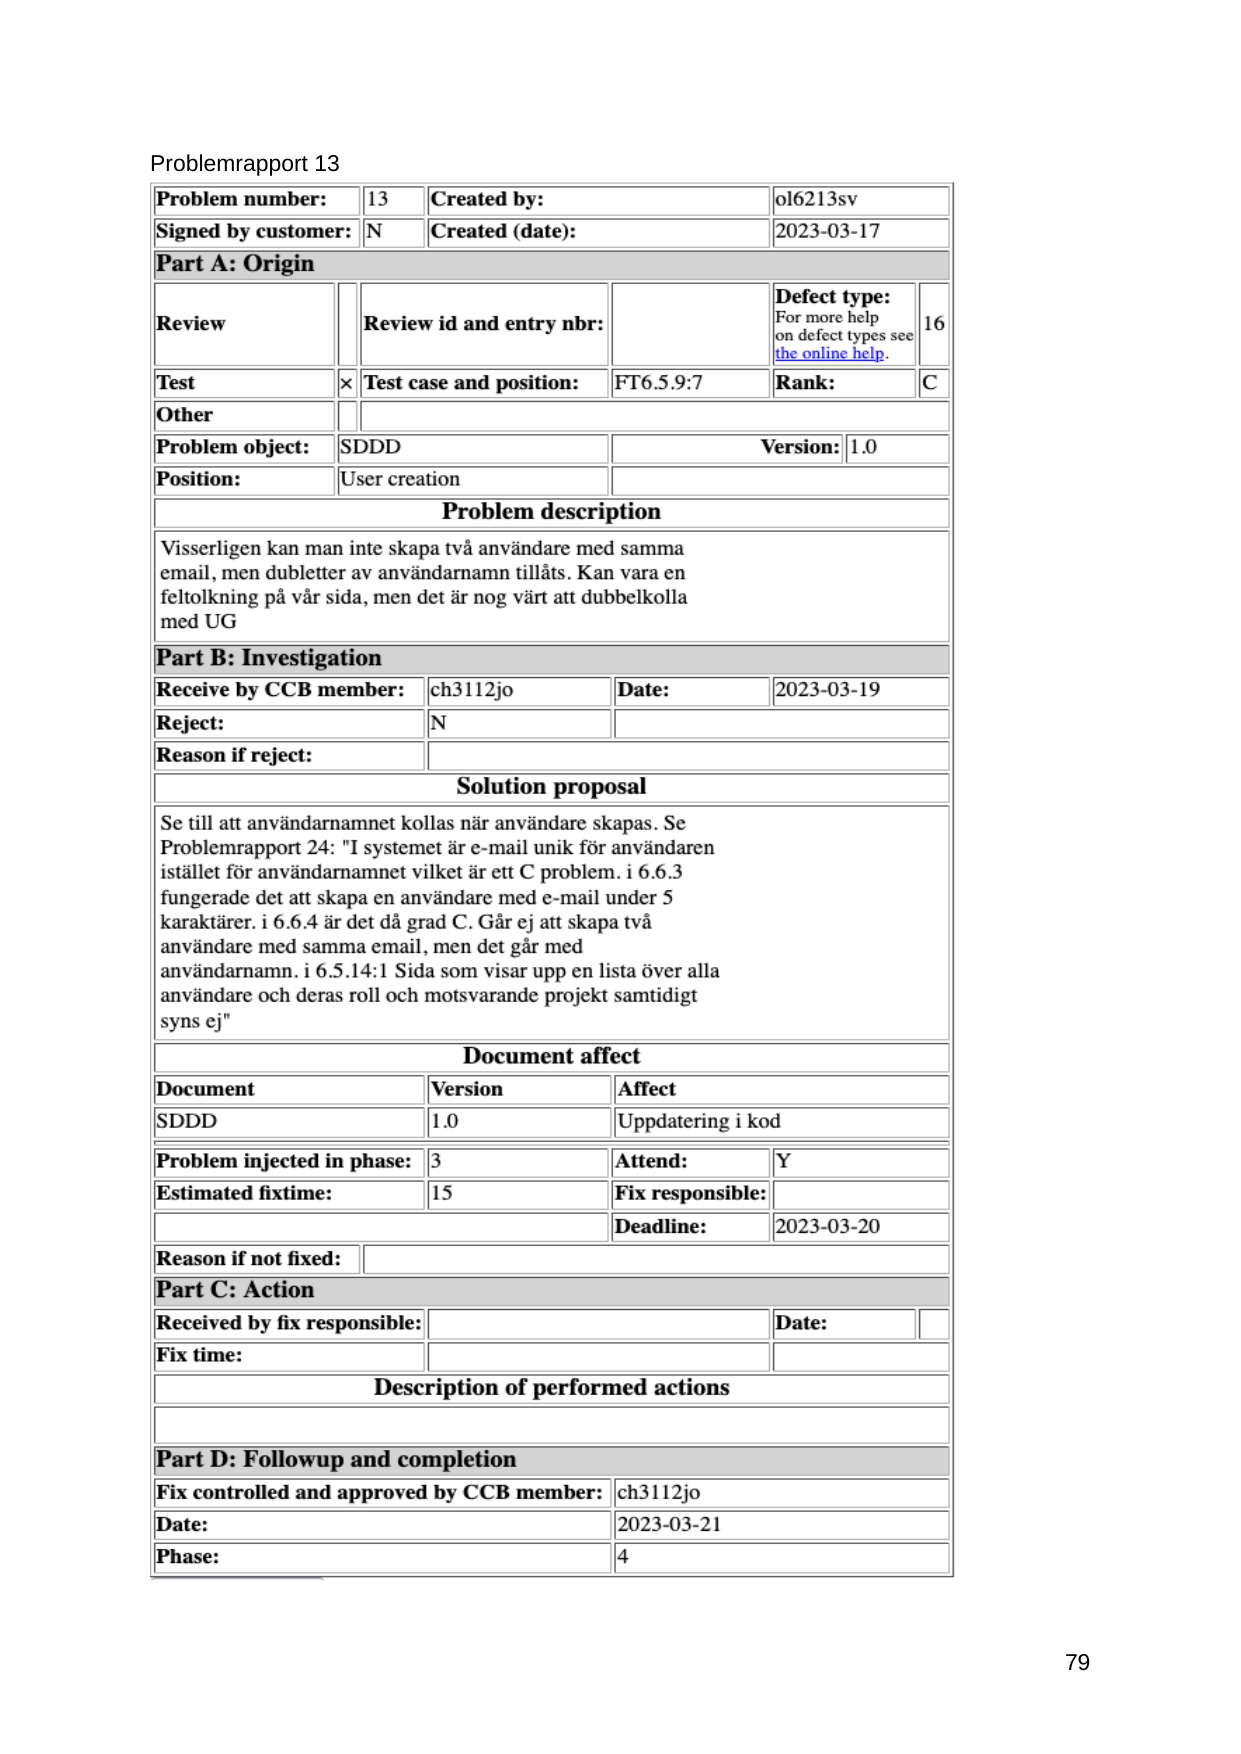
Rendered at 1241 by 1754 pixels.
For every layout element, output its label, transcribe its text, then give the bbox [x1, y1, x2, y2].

picture [150, 180, 957, 1580]
